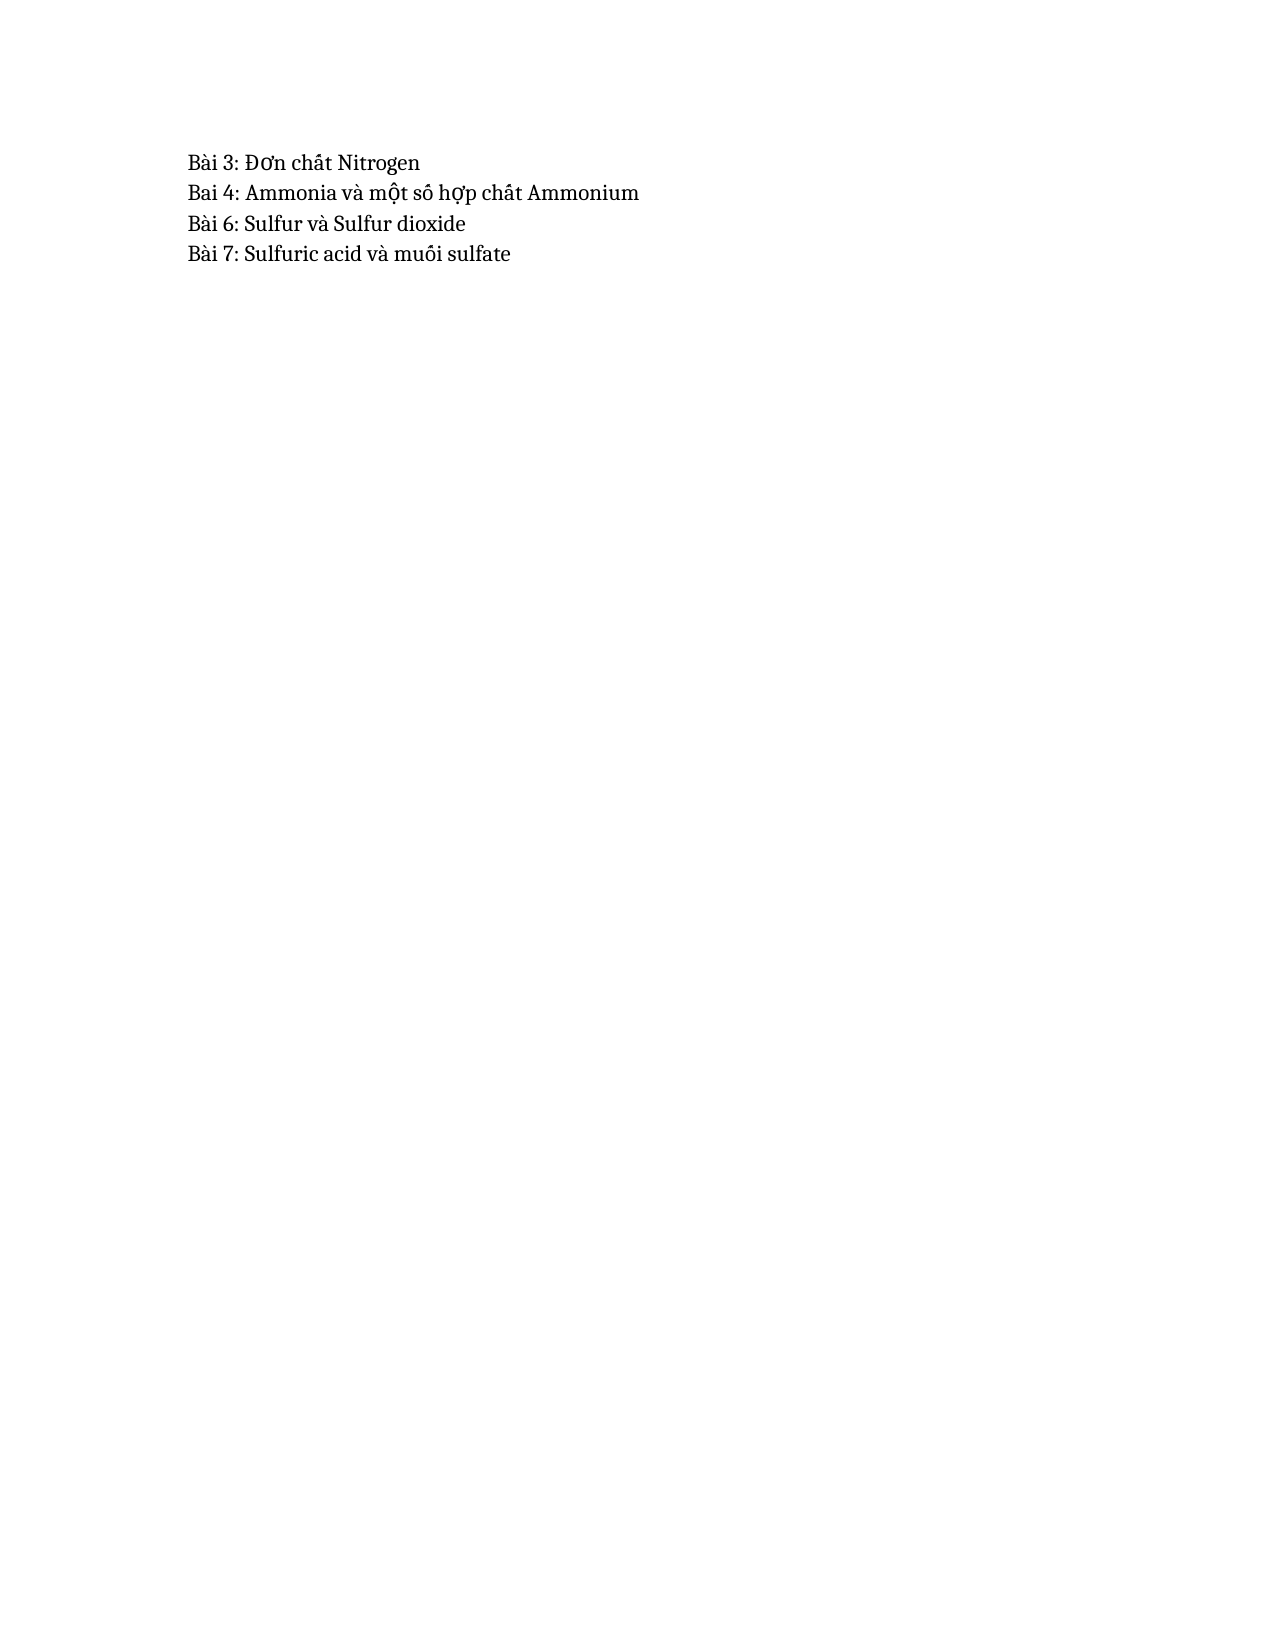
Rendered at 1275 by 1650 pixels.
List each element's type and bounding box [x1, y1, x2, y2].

text [187, 150, 1087, 297]
